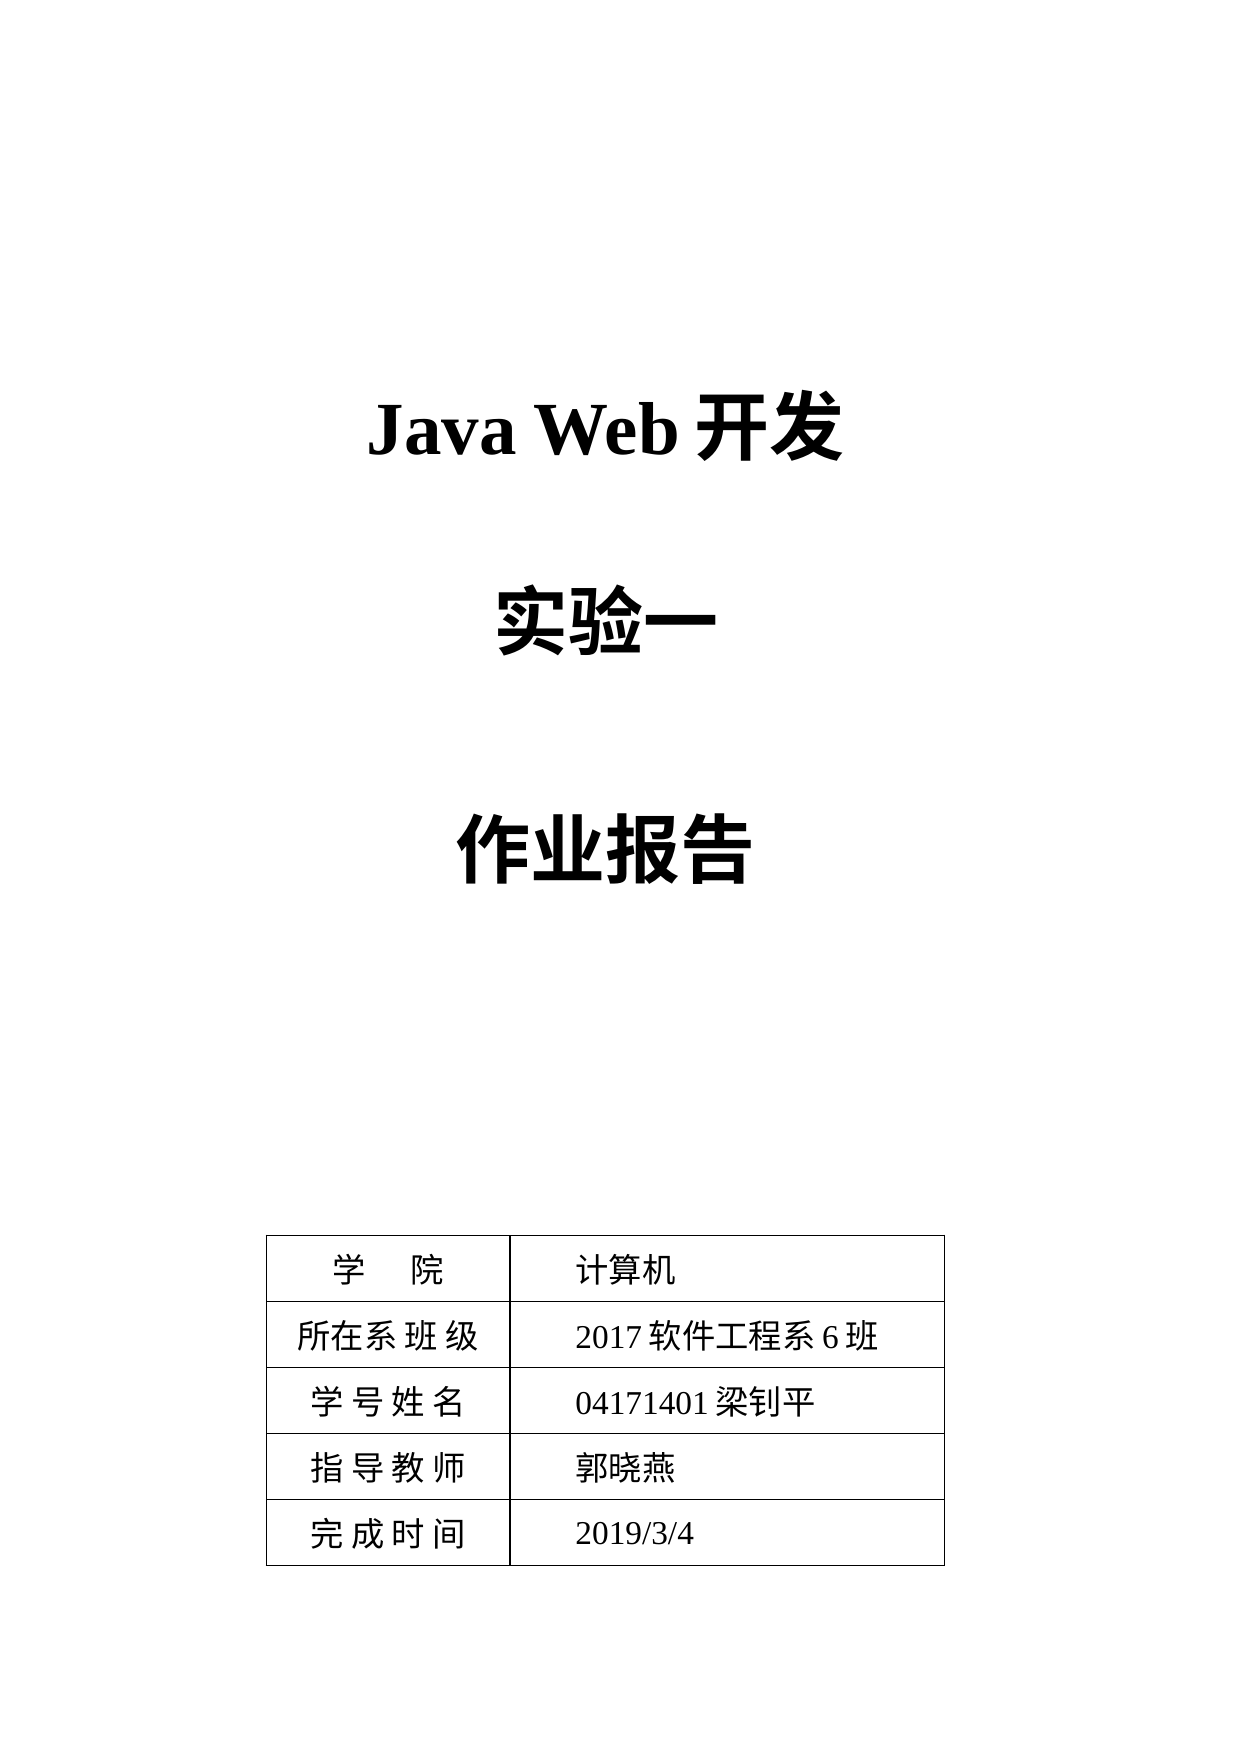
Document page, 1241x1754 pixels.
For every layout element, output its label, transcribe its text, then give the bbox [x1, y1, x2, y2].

table_cell 指 导 教 师 [267, 1434, 509, 1499]
text Java Web开发 [118, 357, 1093, 487]
table_cell 完 成 时 间 [267, 1500, 509, 1565]
text 作业报告 [118, 779, 1093, 909]
table_header 学 院 [267, 1236, 509, 1301]
table_cell 所在系 班 级 [267, 1302, 509, 1367]
table_cell 郭晓燕 [511, 1434, 944, 1499]
table_cell 04171401梁钊平 [511, 1368, 944, 1433]
table_cell 2017软件工程系6班 [511, 1302, 944, 1367]
table_header 计算机 [511, 1236, 944, 1301]
table_cell 学 号 姓 名 [267, 1368, 509, 1433]
table_cell 2019/3/4 [511, 1500, 944, 1565]
text 实验一 [118, 552, 1093, 682]
